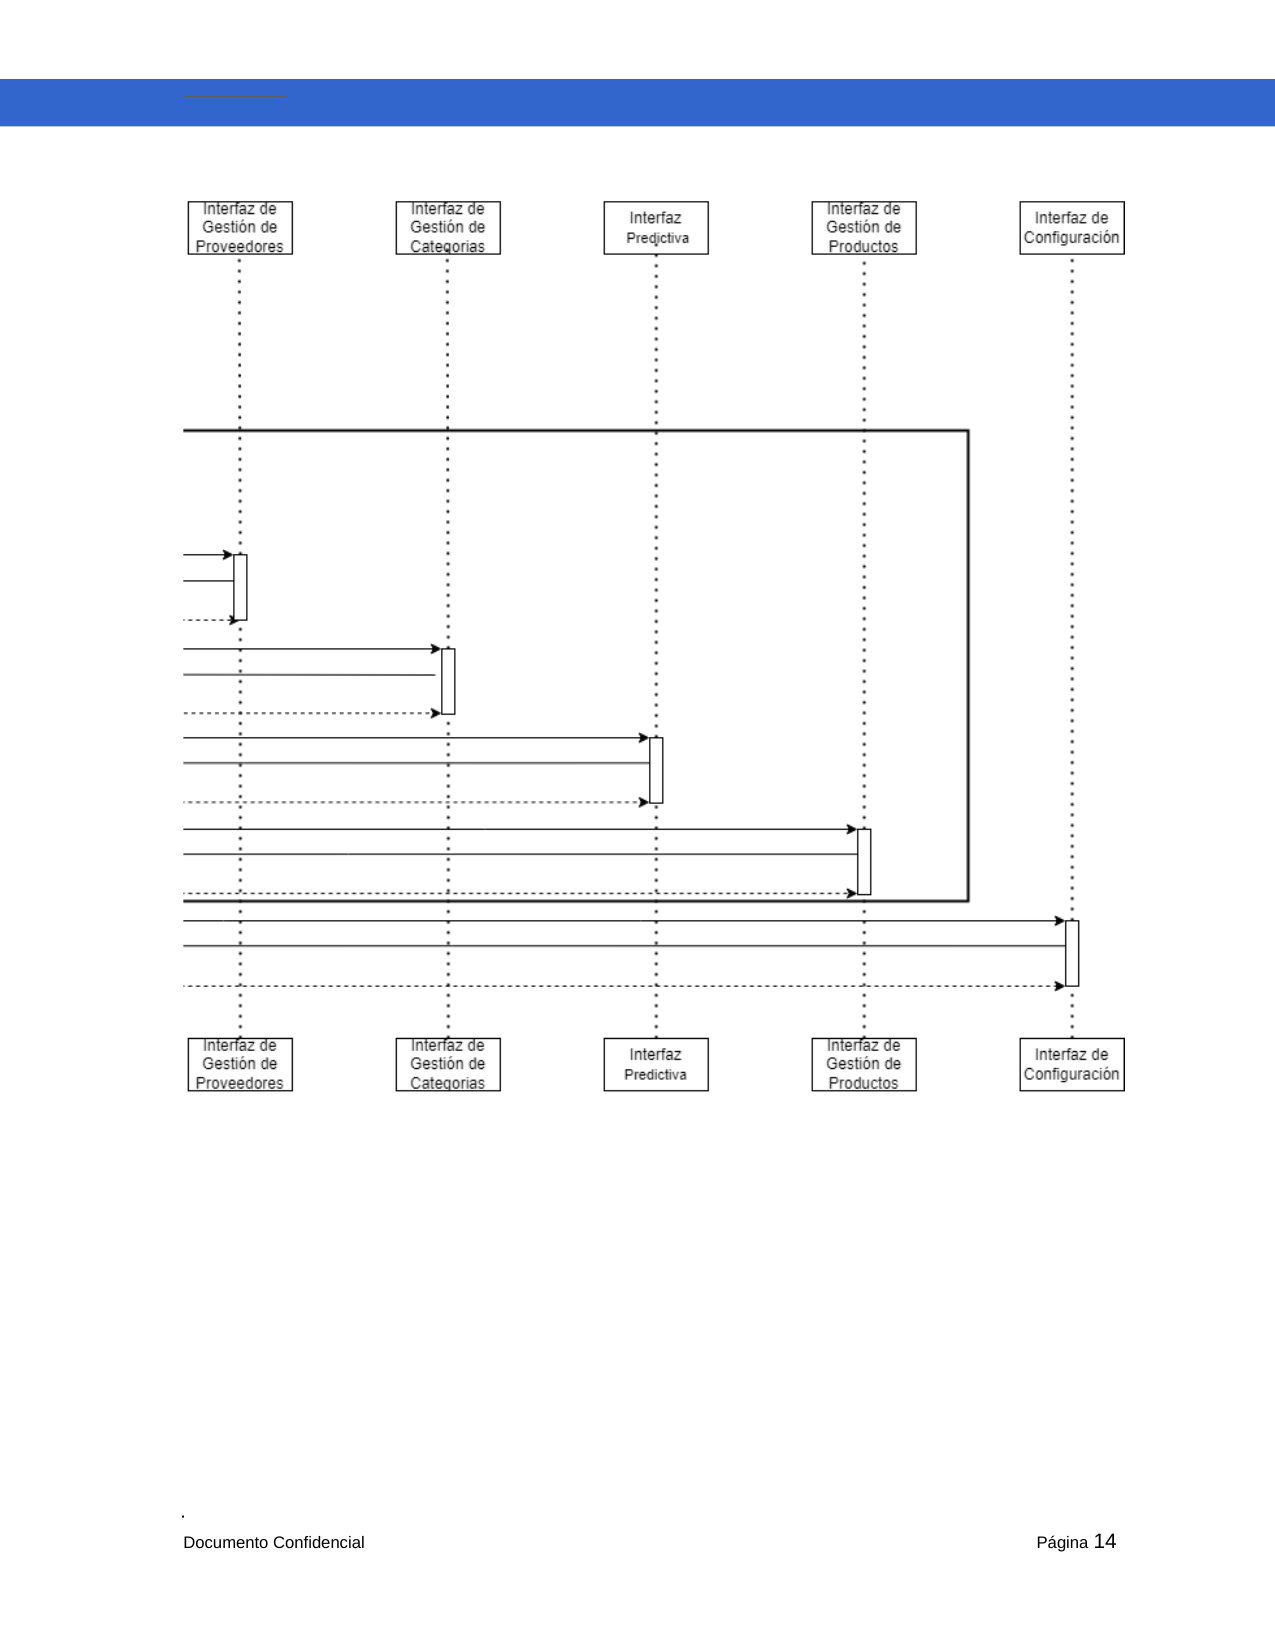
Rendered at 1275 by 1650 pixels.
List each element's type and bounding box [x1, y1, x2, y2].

picture [183, 150, 1125, 1119]
